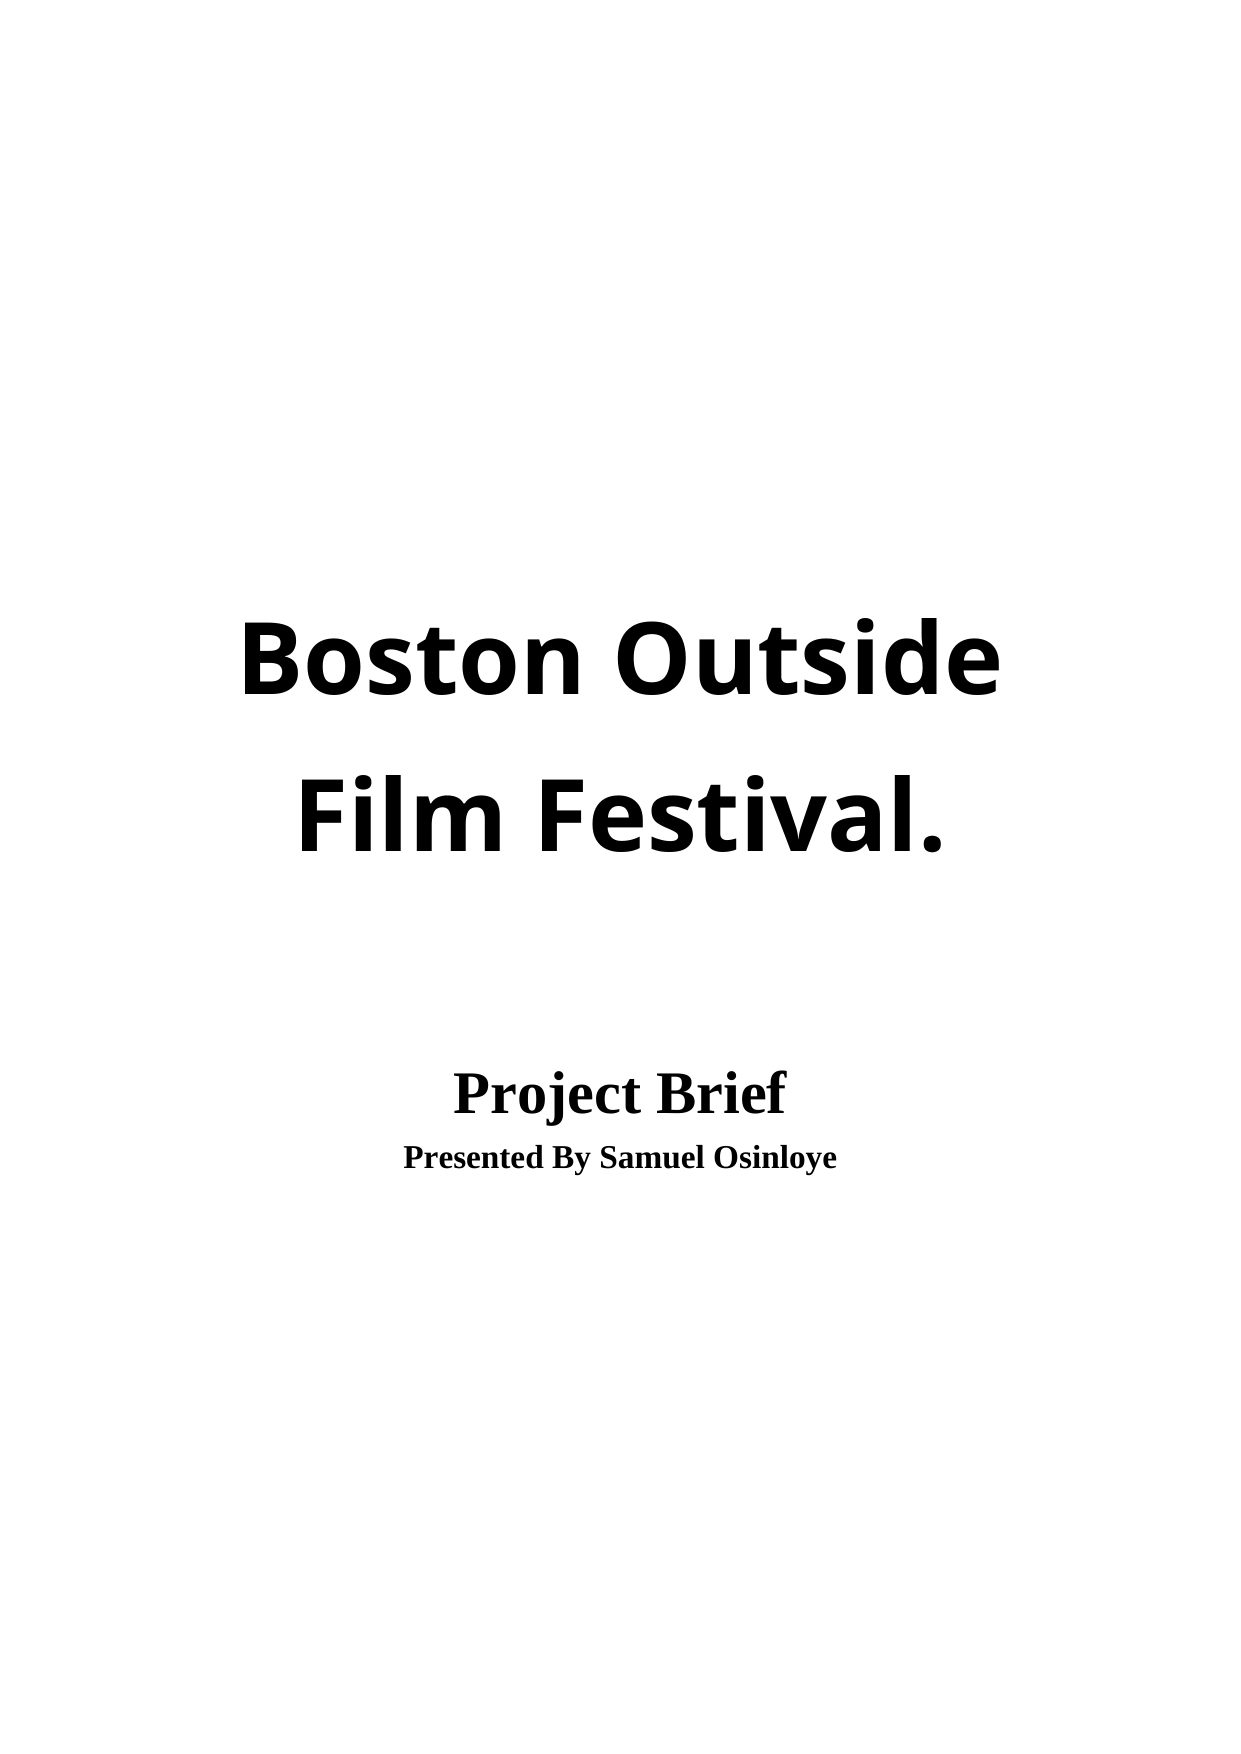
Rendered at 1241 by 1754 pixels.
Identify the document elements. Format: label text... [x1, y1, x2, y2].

text Boston Outside Film Festival. [150, 587, 1090, 880]
text Presented By Samuel Osinloye [150, 1137, 1090, 1176]
text Project Brief [150, 1057, 1090, 1127]
